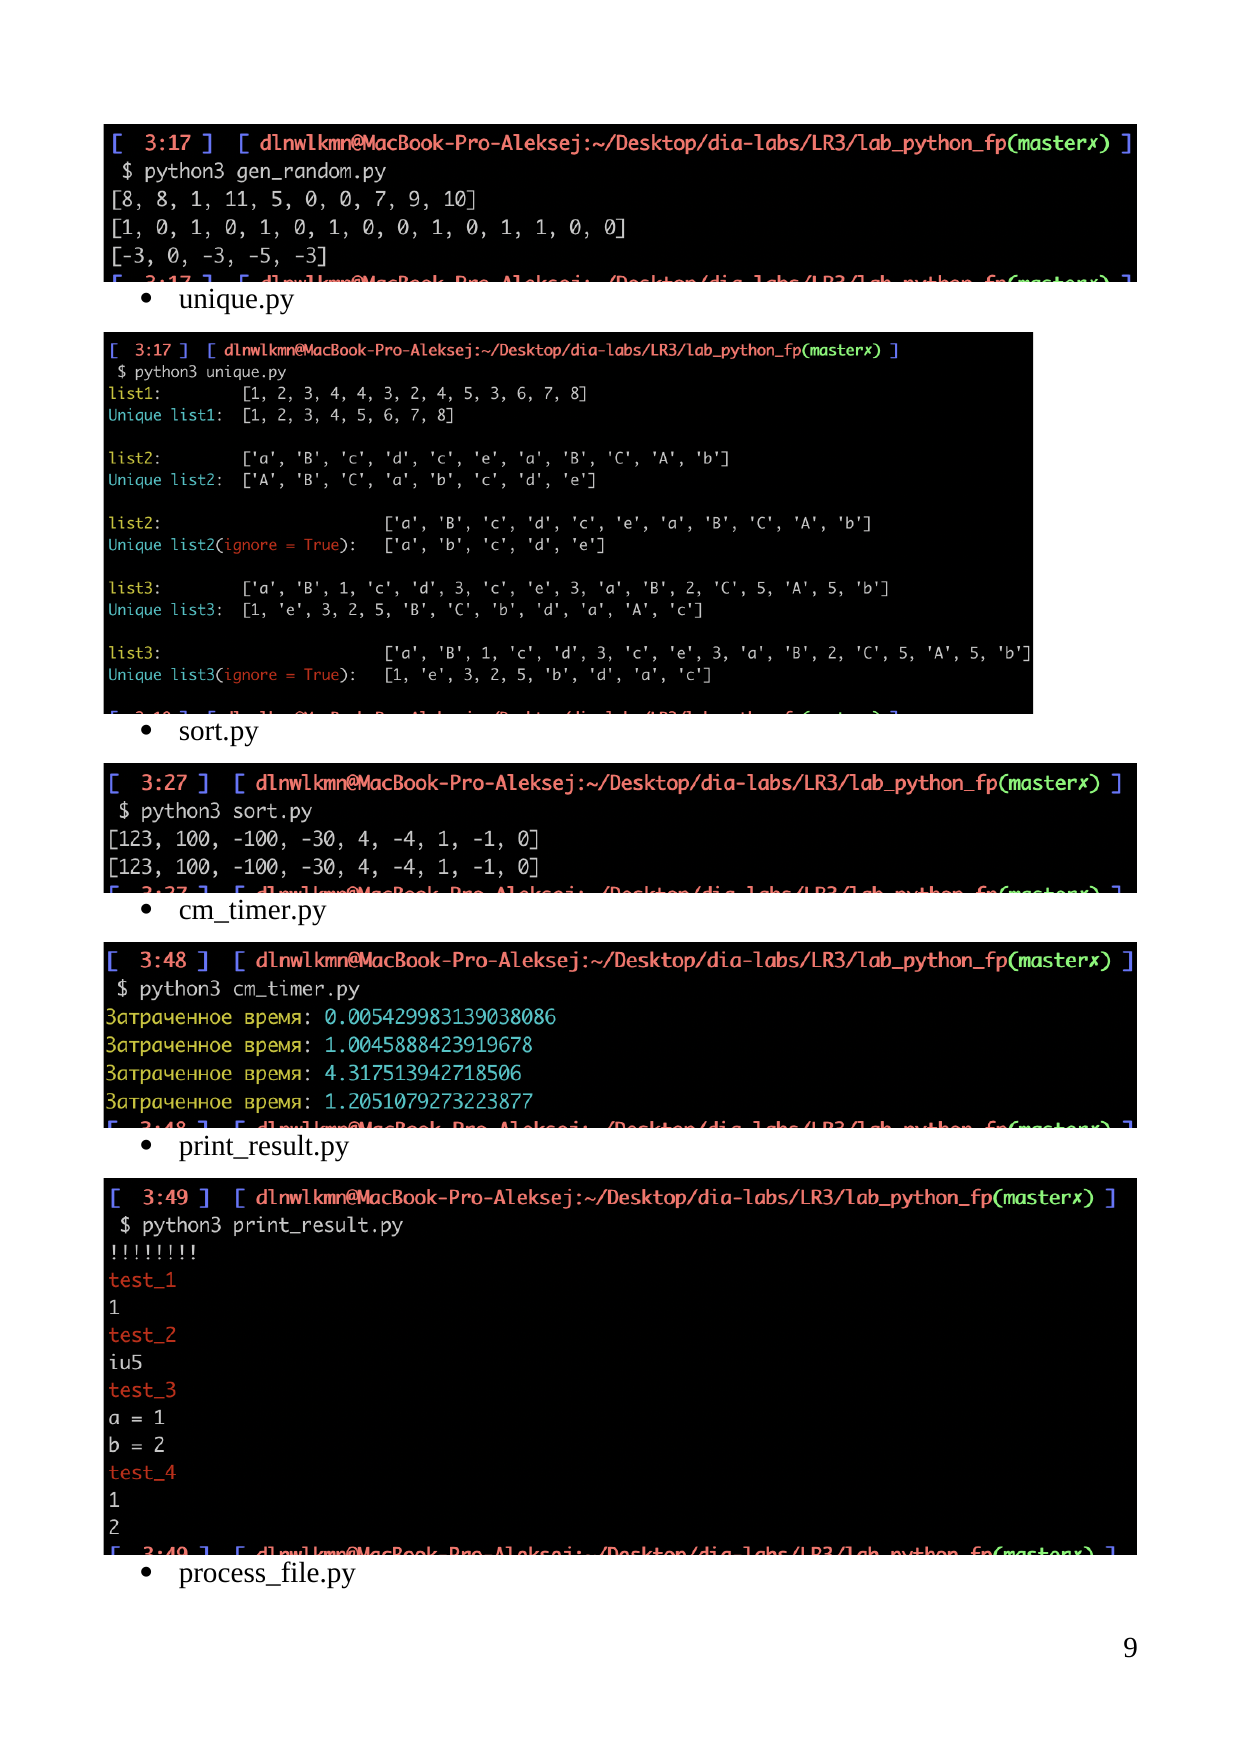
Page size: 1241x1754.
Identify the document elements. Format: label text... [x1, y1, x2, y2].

picture [103, 942, 1137, 1128]
list sort.py [141, 713, 1138, 747]
picture [103, 1178, 1137, 1555]
picture [103, 124, 1137, 282]
list process_file.py [141, 1555, 1138, 1589]
picture [103, 763, 1137, 893]
list unique.py [141, 282, 1138, 315]
picture [103, 332, 1034, 714]
list print_result.py [141, 1128, 1138, 1161]
list cm_timer.py [141, 892, 1138, 926]
